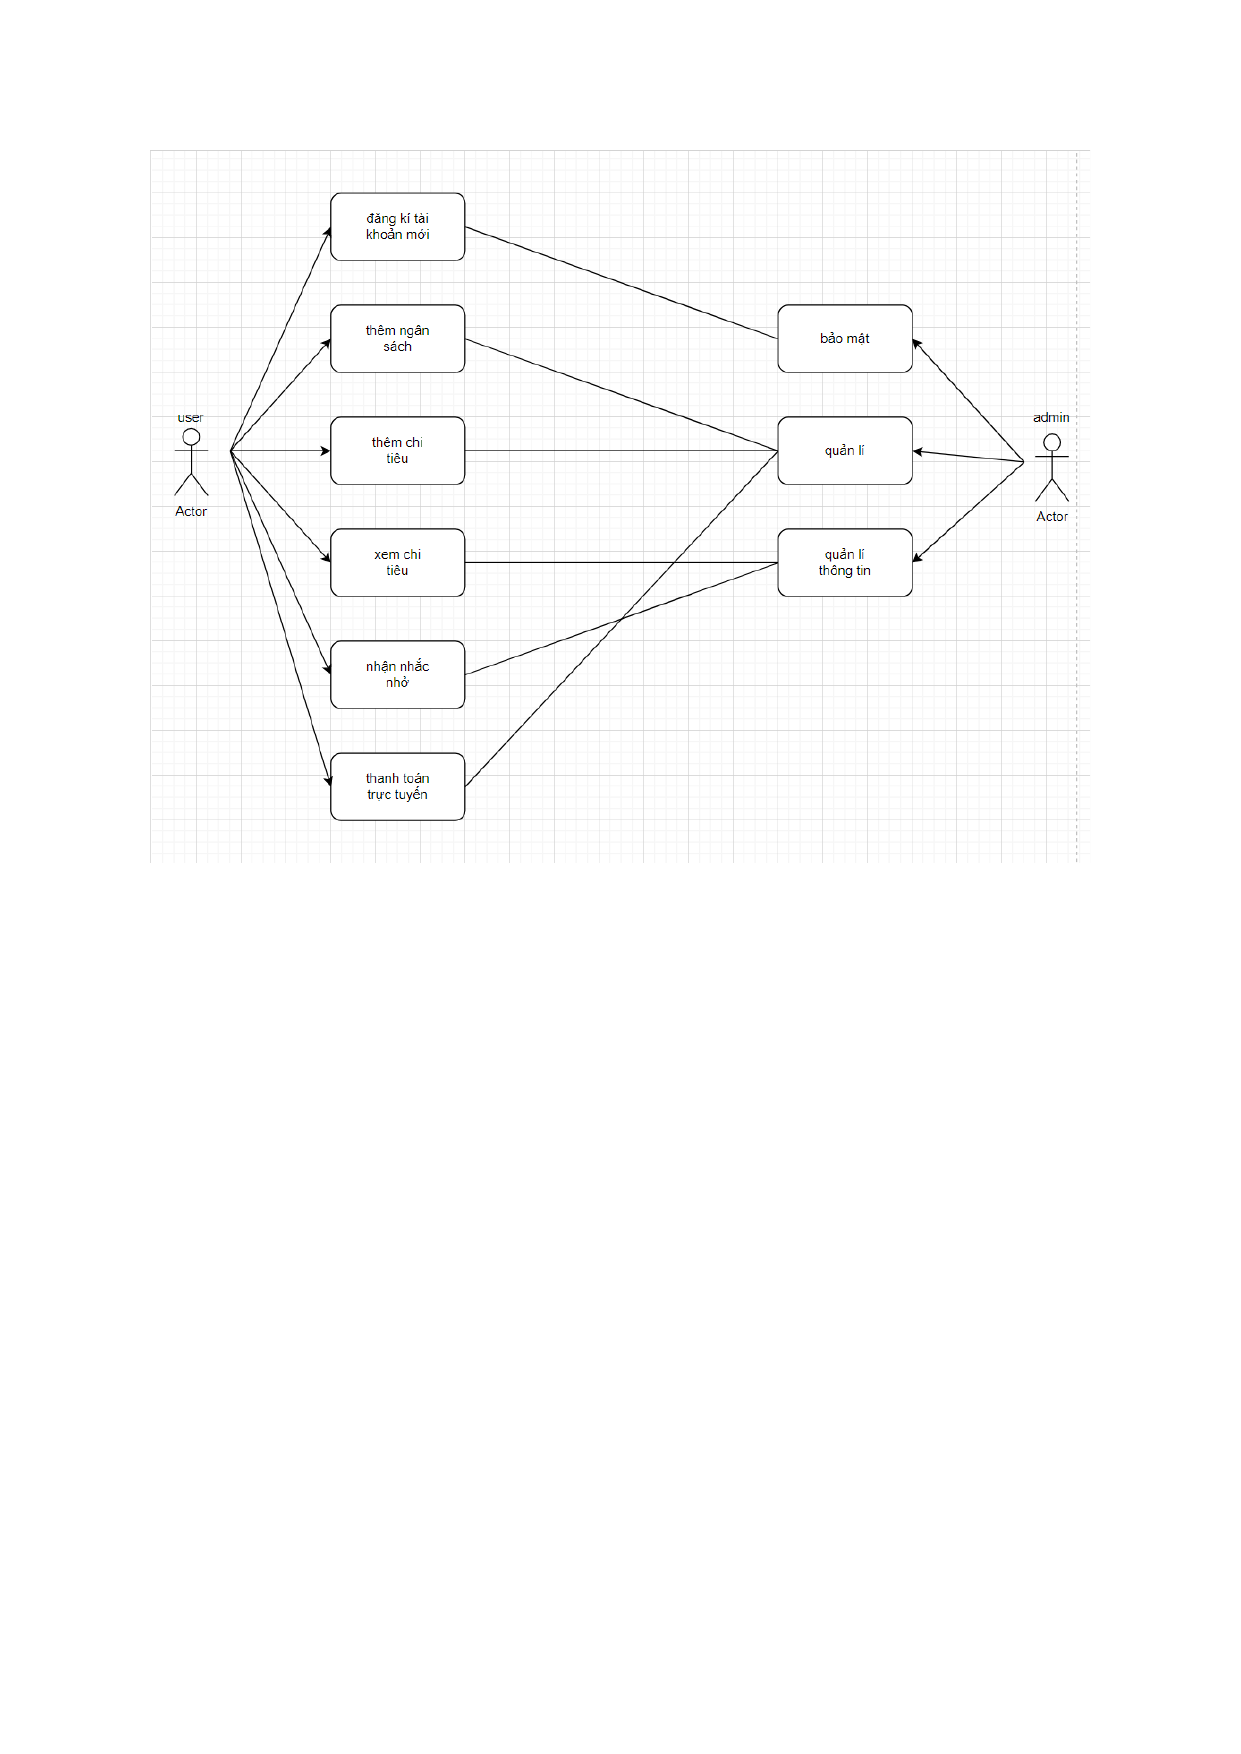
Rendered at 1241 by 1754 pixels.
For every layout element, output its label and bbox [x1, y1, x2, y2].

picture [150, 150, 1091, 863]
